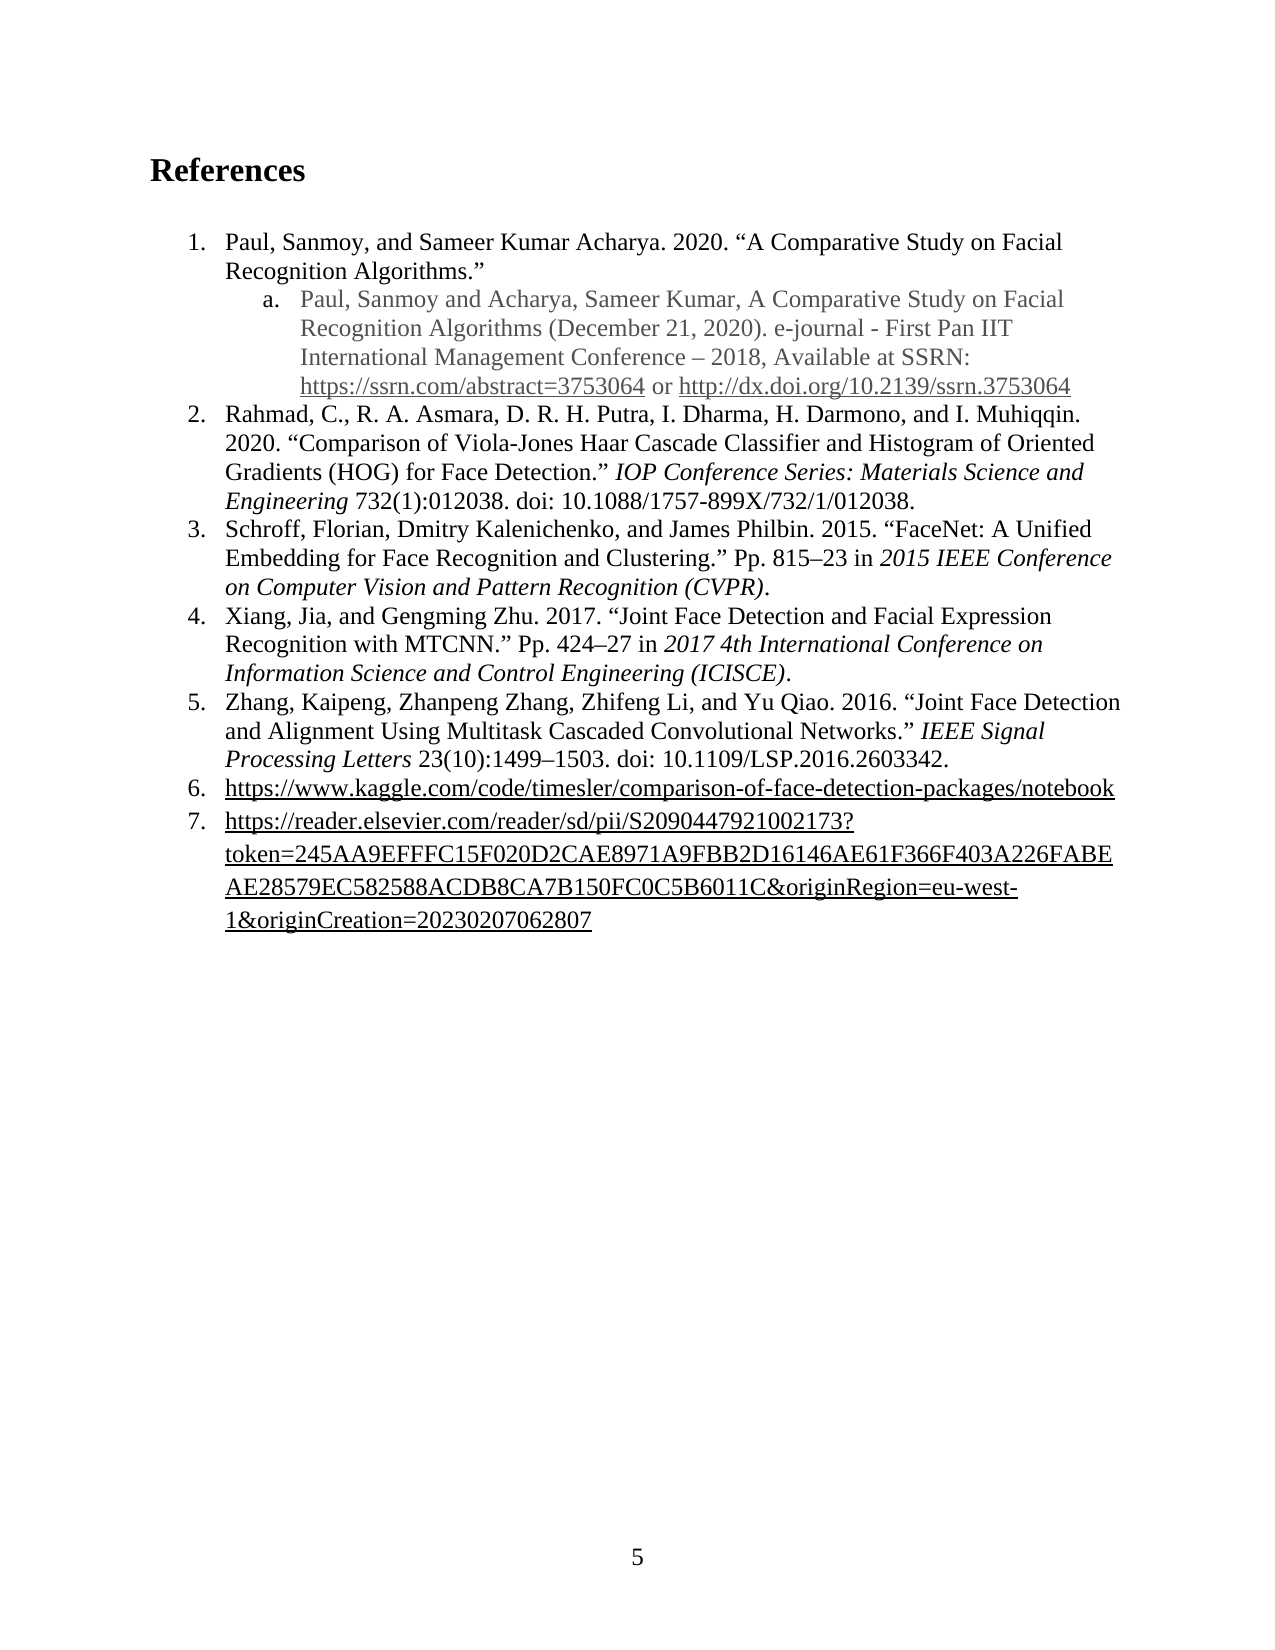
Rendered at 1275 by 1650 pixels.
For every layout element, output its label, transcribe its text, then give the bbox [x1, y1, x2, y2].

list https://www.kaggle.com/code/timesler/comparison-of-face-detection-packages/notebook [187, 773, 1125, 802]
list https://reader.elsevier.com/reader/sd/pii/S2090447921002173?token=245AA9EFFFC15F020D2CAE8971A9FBB2D16146AE61F366F403A226FABEAE28579EC582588ACDB8CA7B150FC0C5B6011C&originRegion=eu-west-1&originCreation=20230207062807 [187, 806, 1125, 934]
list Paul, Sanmoy, and Sameer Kumar Acharya. 2020. “A Comparative Study on Facial Recognition Algorithms.” [187, 227, 1125, 284]
list Schroff, Florian, Dmitry Kalenichenko, and James Philbin. 2015. “FaceNet: A Unified Embedding for Face Recognition and Clustering.” Pp. 815–23 in 2015 IEEE Conference on Computer Vision and Pattern Recognition (CVPR). [187, 514, 1125, 601]
list Xiang, Jia, and Gengming Zhu. 2017. “Joint Face Detection and Facial Expression Recognition with MTCNN.” Pp. 424–27 in 2017 4th International Conference on Information Science and Control Engineering (ICISCE). [187, 601, 1125, 687]
subtitle References [150, 150, 1125, 188]
list Zhang, Kaipeng, Zhanpeng Zhang, Zhifeng Li, and Yu Qiao. 2016. “Joint Face Detection and Alignment Using Multitask Cascaded Convolutional Networks.” IEEE Signal Processing Letters 23(10):1499–1503. doi: 10.1109/LSP.2016.2603342. [187, 687, 1125, 773]
list Paul, Sanmoy and Acharya, Sameer Kumar, A Comparative Study on Facial Recognition Algorithms (December 21, 2020). e-journal - First Pan IIT International Management Conference – 2018, Available at SSRN: https://ssrn.com/abstract=3753064 or http://dx.doi.org/10.2139/ssrn.3753064 [262, 284, 1125, 399]
list Rahmad, C., R. A. Asmara, D. R. H. Putra, I. Dharma, H. Darmono, and I. Muhiqqin. 2020. “Comparison of Viola-Jones Haar Cascade Classifier and Histogram of Oriented Gradients (HOG) for Face Detection.” IOP Conference Series: Materials Science and Engineering 732(1):012038. doi: 10.1088/1757-899X/732/1/012038. [187, 399, 1125, 514]
